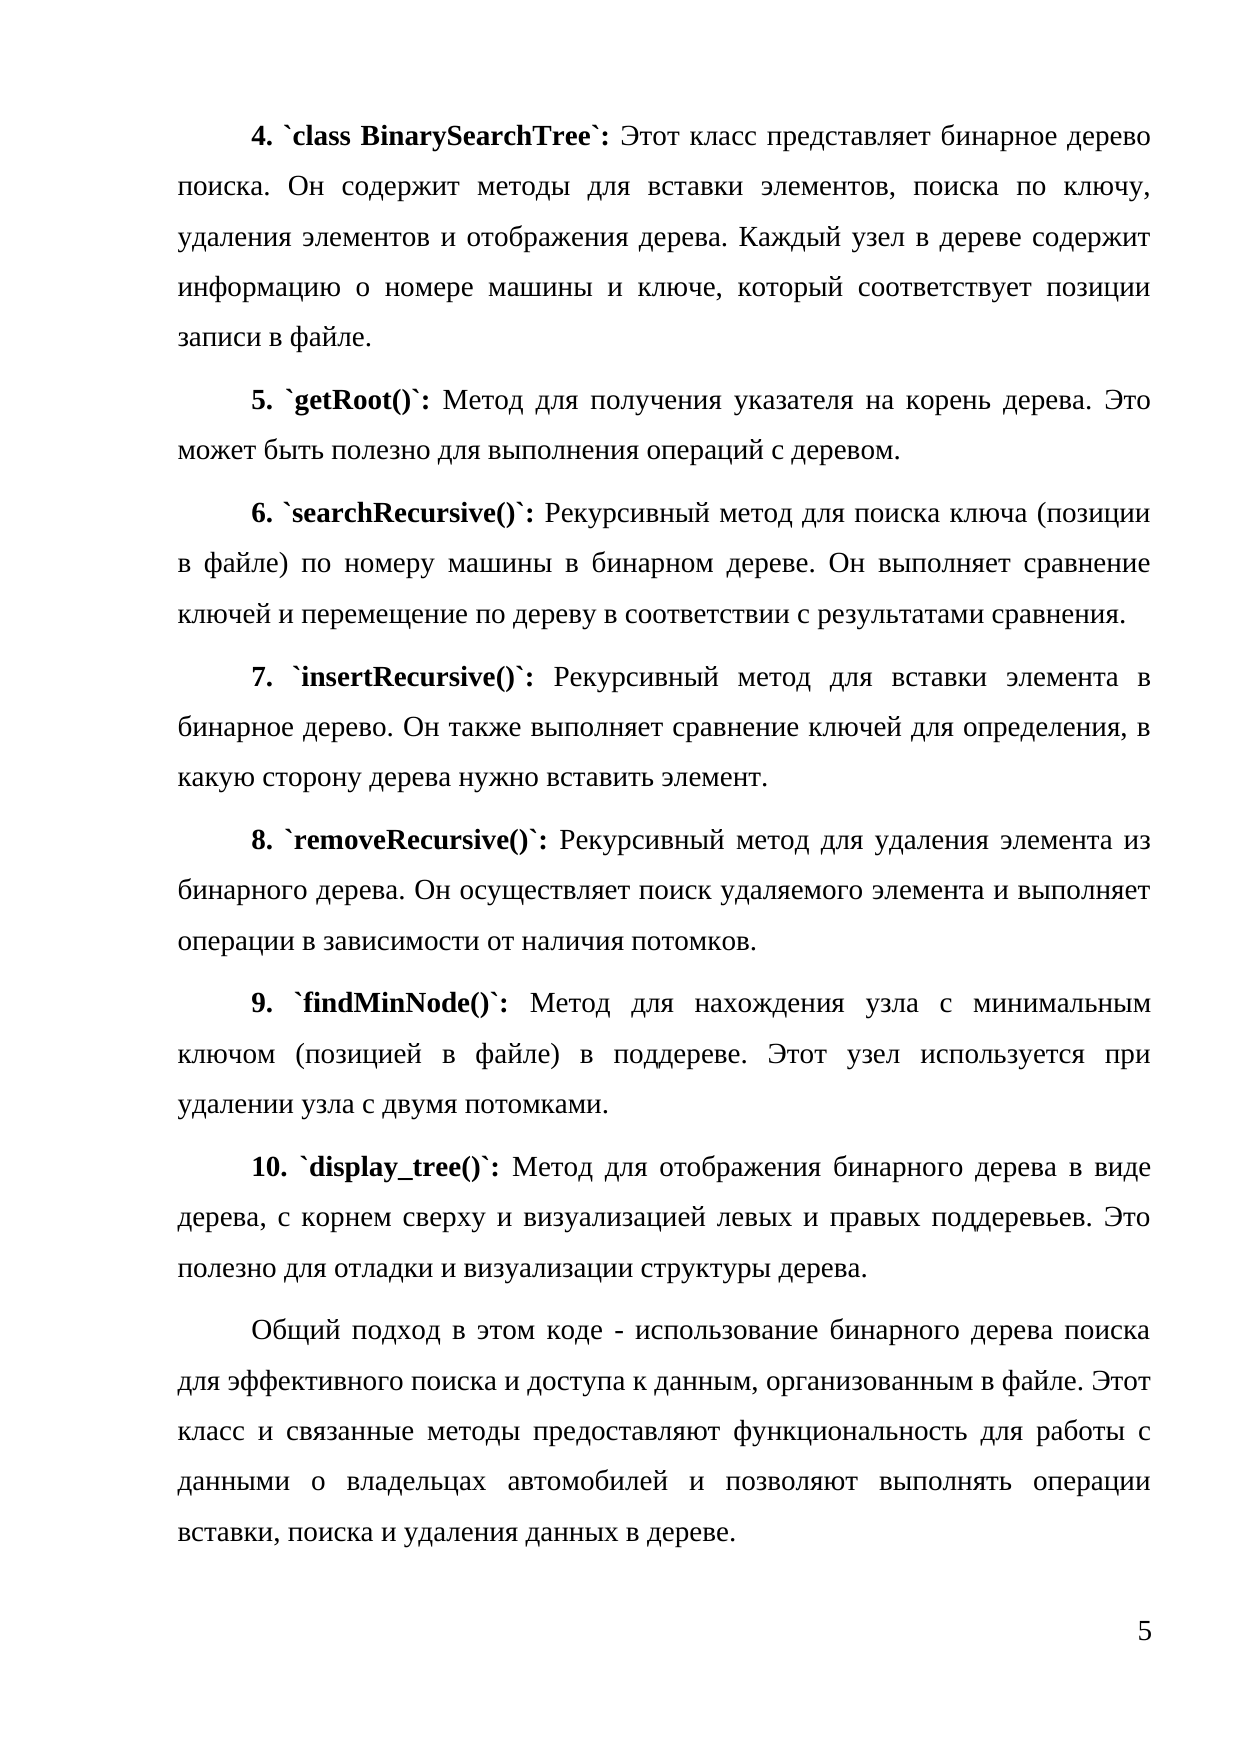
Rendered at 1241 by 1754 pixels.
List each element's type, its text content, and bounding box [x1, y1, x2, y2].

text 10. `display_tree()`: Метод для отображения бинарного дерева в виде дерева, с корнем сверху и визуализацией левых и правых поддеревьев. Это полезно для отладки и визуализации структуры дерева. [177, 1149, 1152, 1283]
text 9. `findMinNode()`: Метод для нахождения узла с минимальным ключом (позицией в файле) в поддереве. Этот узел используется при удалении узла с двумя потомками. [177, 986, 1152, 1120]
text 8. `removeRecursive()`: Рекурсивный метод для удаления элемента из бинарного дерева. Он осуществляет поиск удаляемого элемента и выполняет операции в зависимости от наличия потомков. [177, 822, 1152, 956]
text 4. `class BinarySearchTree`: Этот класс представляет бинарное дерево поиска. Он содержит методы для вставки элементов, поиска по ключу, удаления элементов и отображения дерева. Каждый узел в дереве содержит информацию о номере машины и ключе, который соответствует позиции записи в файле. [177, 118, 1152, 353]
text 5. `getRoot()`: Метод для получения указателя на корень дерева. Это может быть полезно для выполнения операций с деревом. [177, 382, 1152, 466]
text 7. `insertRecursive()`: Рекурсивный метод для вставки элемента в бинарное дерево. Он также выполняет сравнение ключей для определения, в какую сторону дерева нужно вставить элемент. [177, 659, 1152, 793]
text 6. `searchRecursive()`: Рекурсивный метод для поиска ключа (позиции в файле) по номеру машины в бинарном дереве. Он выполняет сравнение ключей и перемещение по дереву в соответствии с результатами сравнения. [177, 495, 1152, 629]
text Общий подход в этом коде - использование бинарного дерева поиска для эффективного поиска и доступа к данным, организованным в файле. Этот класс и связанные методы предоставляют функциональность для работы с данными о владельцах автомобилей и позволяют выполнять операции вставки, поиска и удаления данных в дереве. [177, 1312, 1152, 1547]
